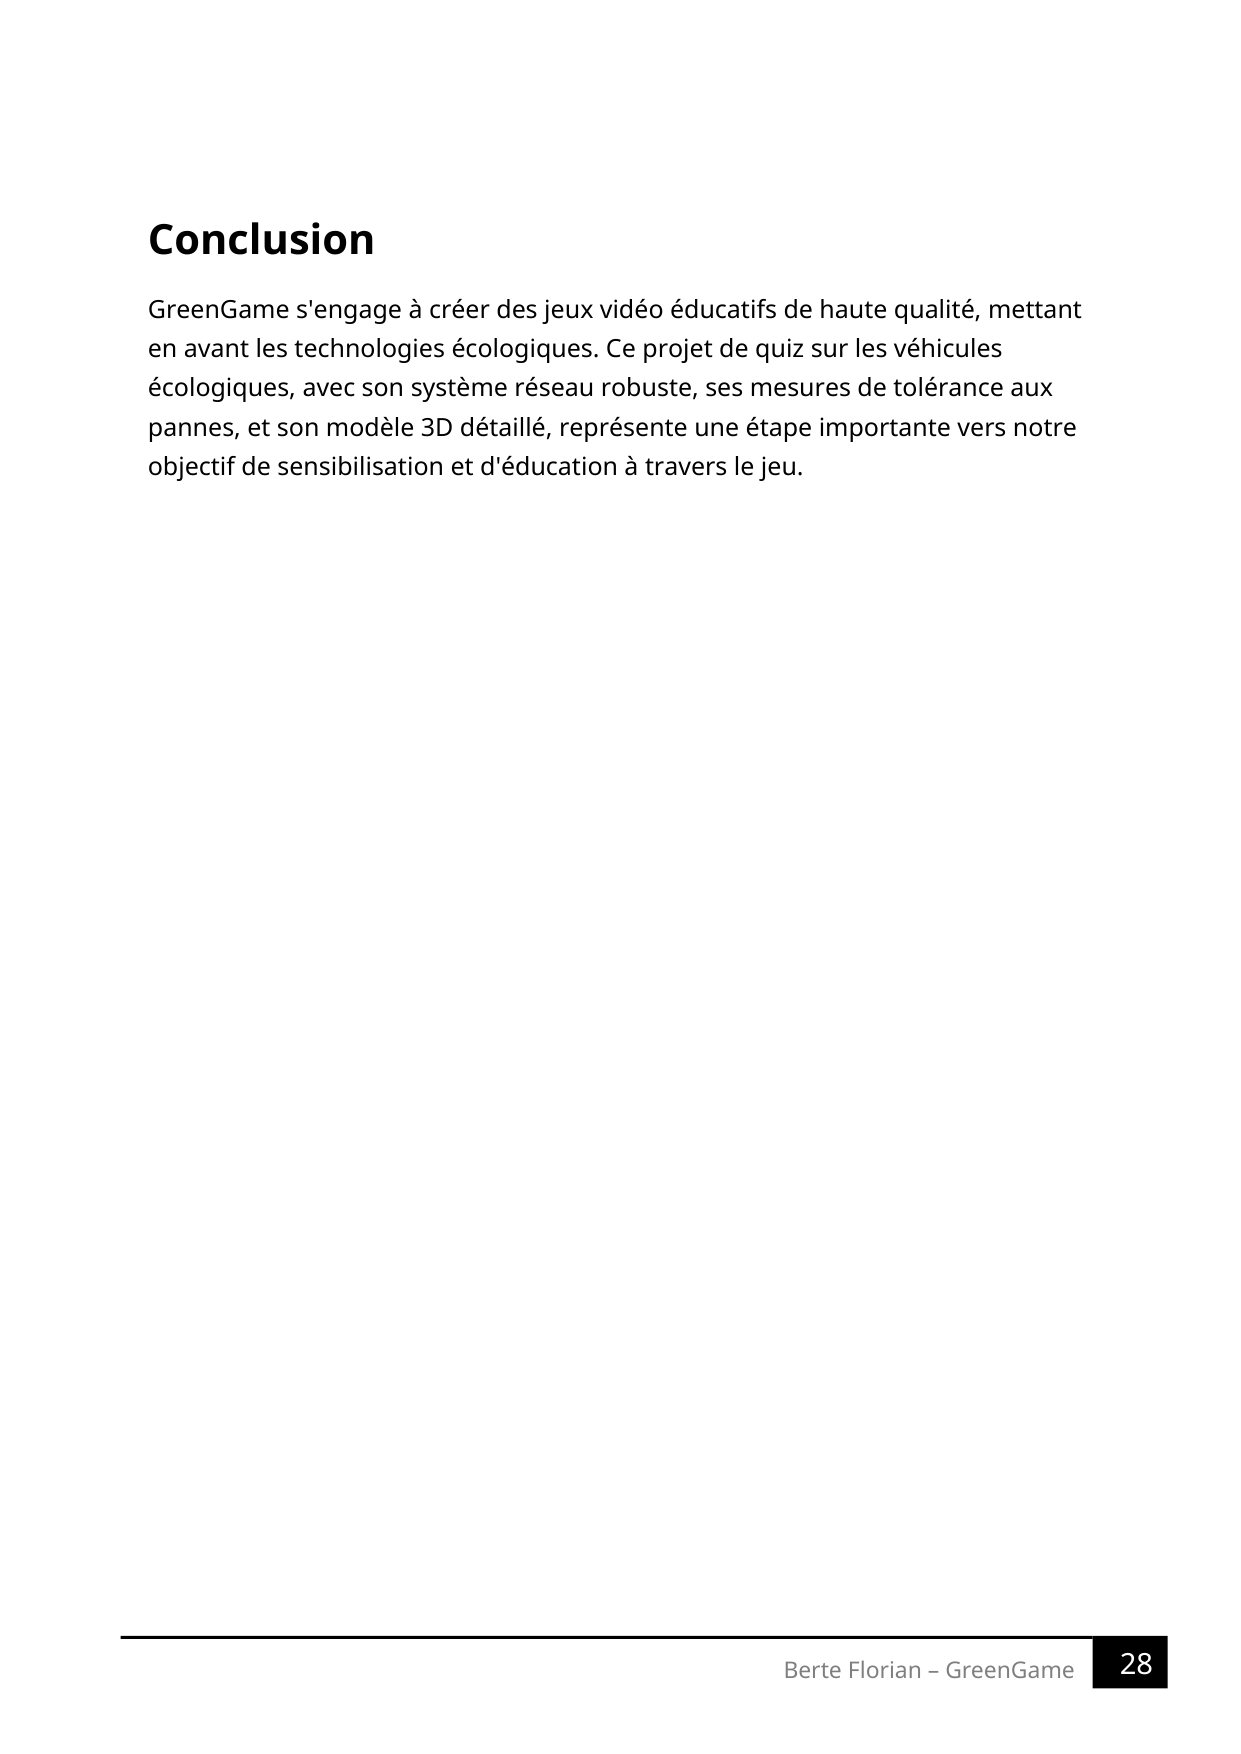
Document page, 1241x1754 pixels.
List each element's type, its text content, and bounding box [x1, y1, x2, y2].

text GreenGame s'engage à créer des jeux vidéo éducatifs de haute qualité, mettant en avant les technologies écologiques. Ce projet de quiz sur les véhicules écologiques, avec son système réseau robuste, ses mesures de tolérance aux pannes, et son modèle 3D détaillé, représente une étape importante vers notre objectif de sensibilisation et d'éducation à travers le jeu. [148, 292, 1093, 482]
text Conclusion [148, 210, 1093, 267]
